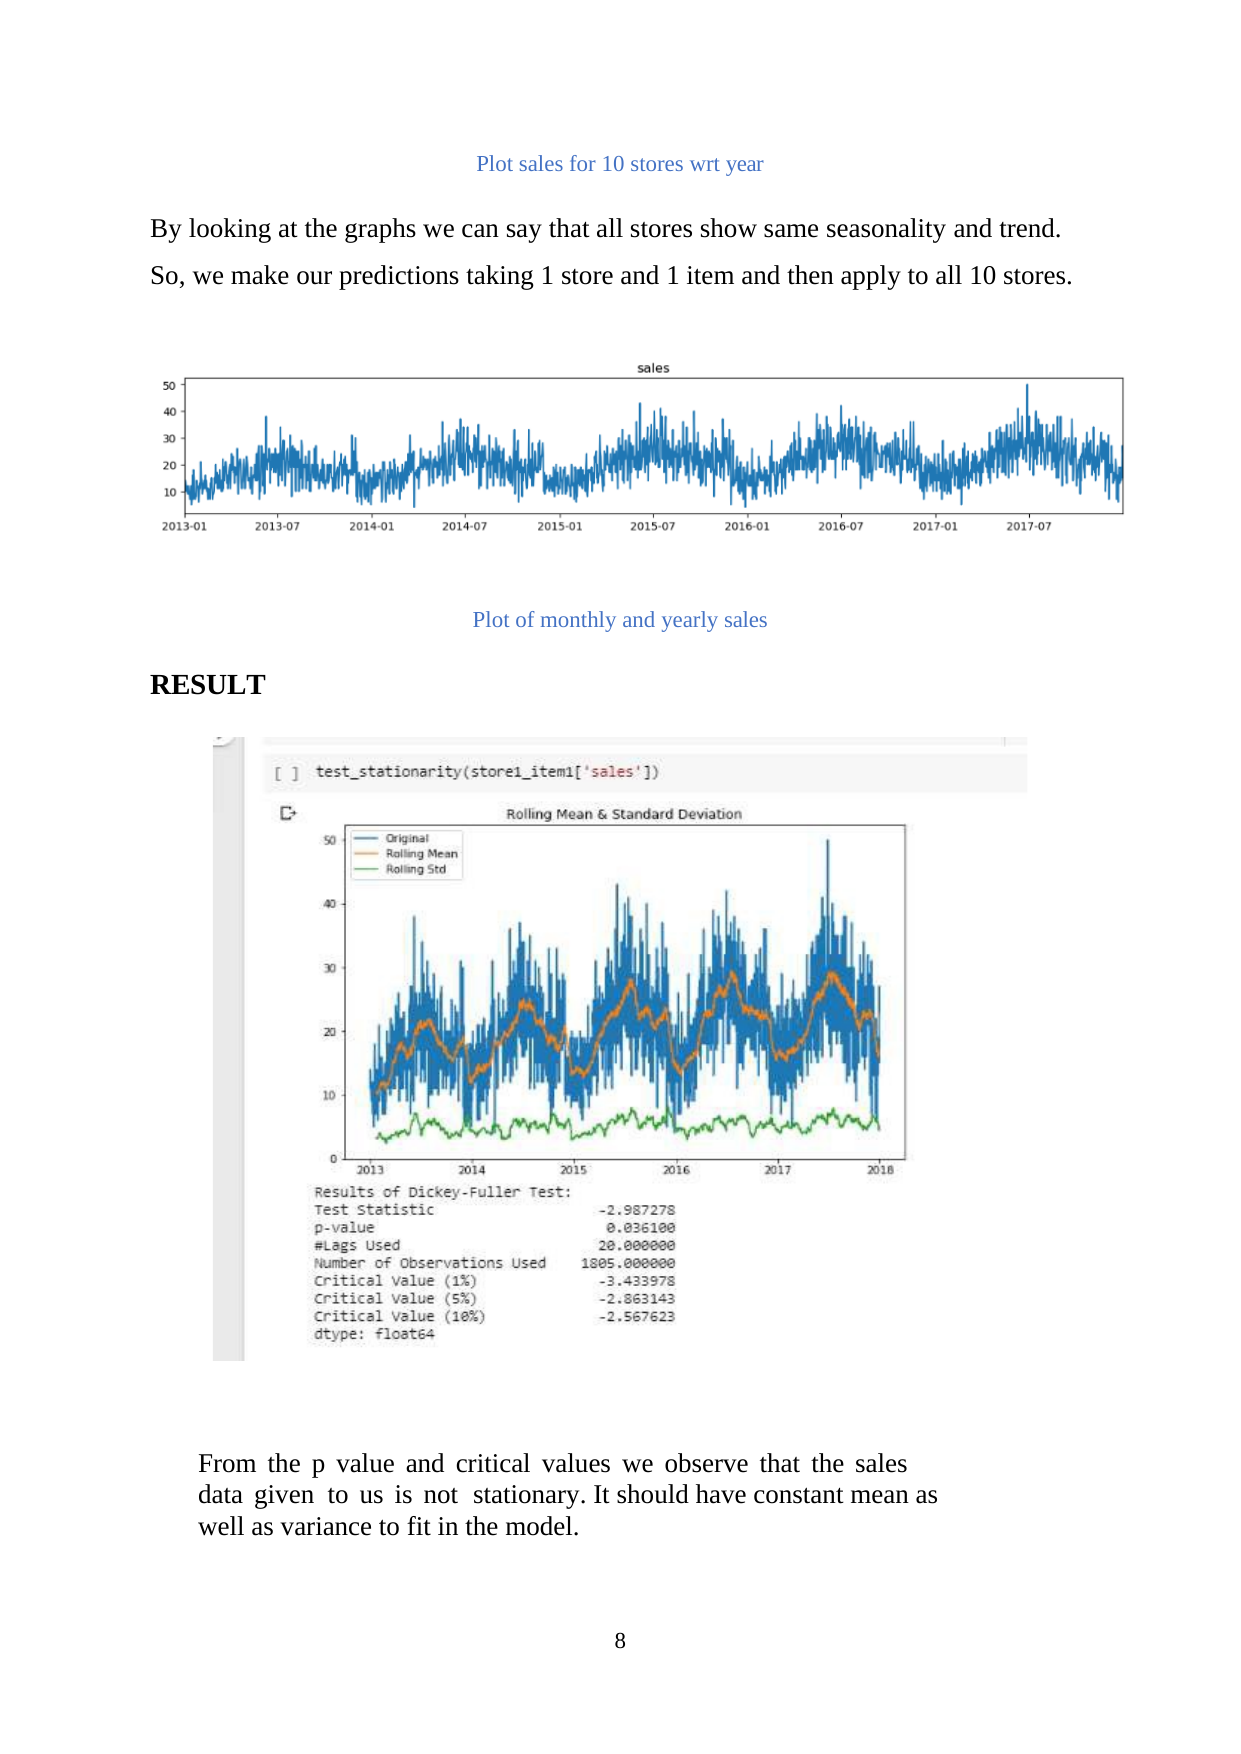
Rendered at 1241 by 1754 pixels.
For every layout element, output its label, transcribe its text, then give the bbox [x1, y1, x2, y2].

subtitle Plot of monthly and yearly sales [150, 606, 1090, 633]
text By looking at the graphs we can say that all stores show same seasonality and trend. So, we make our predictions taking 1 store and 1 item and then apply to all 10 stores. [150, 212, 1090, 290]
picture [212, 737, 1028, 1361]
subtitle RESULT [150, 667, 1090, 701]
picture [150, 352, 1157, 547]
text From the p value and critical values we observe that the sales data given to us is not stationary. It should have constant mean as well as variance to fit in the model. [198, 1447, 949, 1541]
subtitle Plot sales for 10 stores wrt year [150, 150, 1090, 176]
